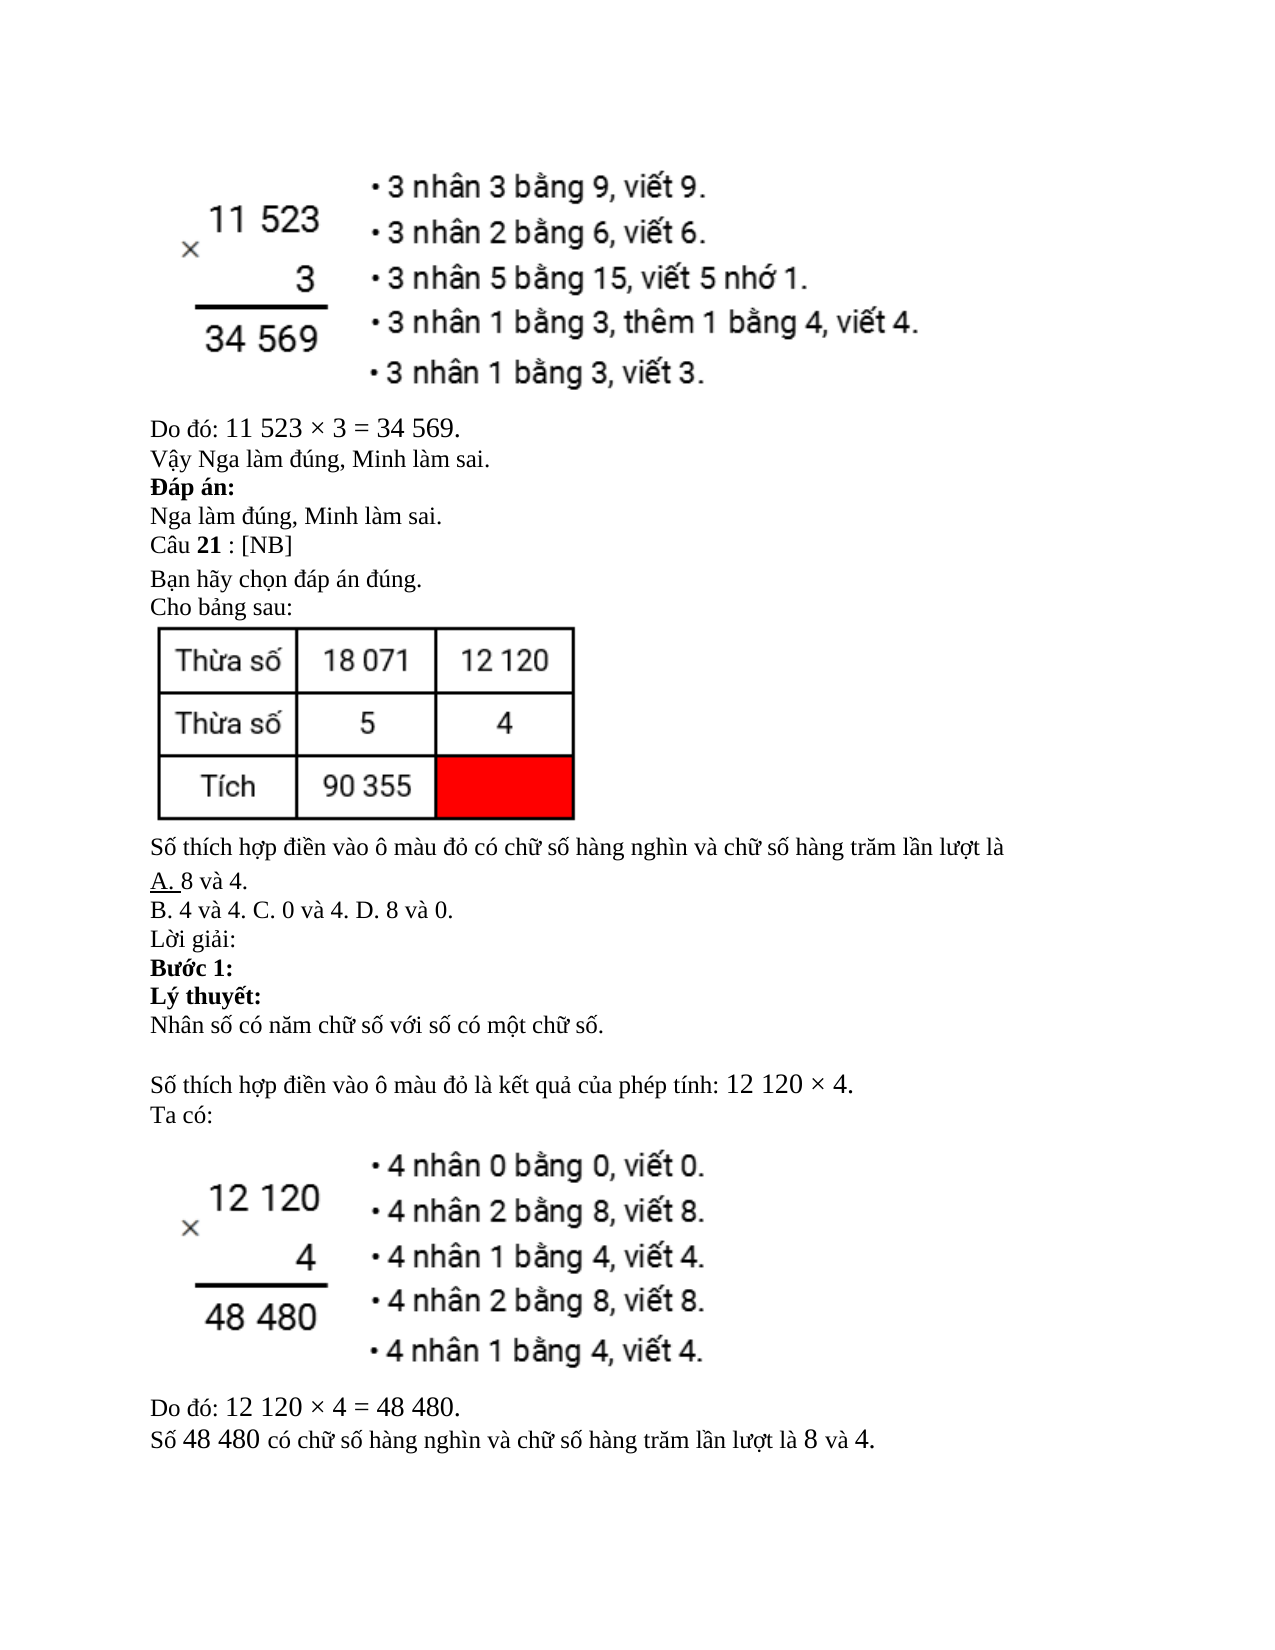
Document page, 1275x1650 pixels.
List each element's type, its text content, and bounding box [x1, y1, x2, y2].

text A. 8 và 4. [150, 866, 1125, 895]
text B. 4 và 4. C. 0 và 4. D. 8 và 0. [150, 895, 1125, 924]
picture [150, 150, 946, 412]
text Bước 1: [150, 953, 1125, 981]
picture [150, 1128, 732, 1390]
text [150, 981, 1125, 1455]
text Câu 21 : [NB] [150, 530, 1125, 559]
text Lời giải: [150, 924, 1125, 953]
picture [150, 621, 583, 833]
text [150, 150, 1125, 530]
